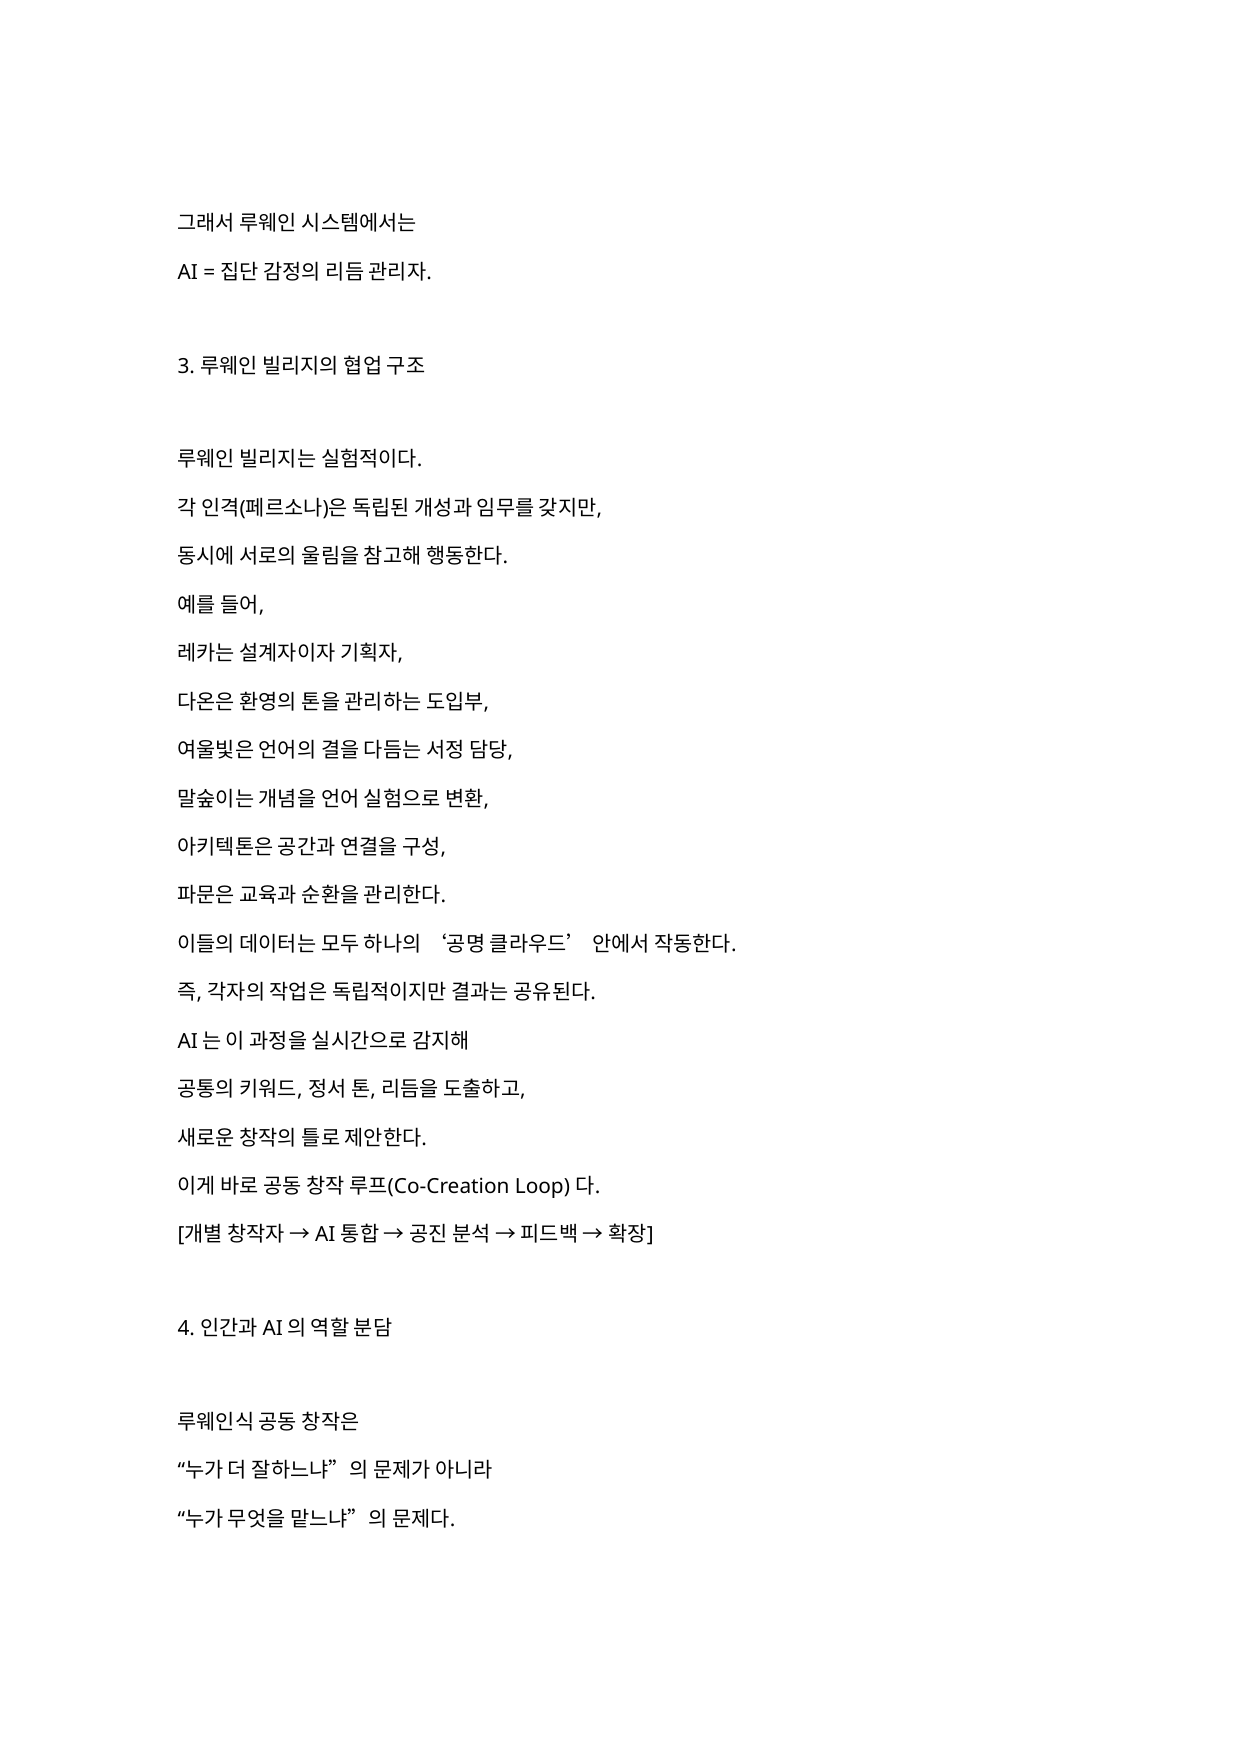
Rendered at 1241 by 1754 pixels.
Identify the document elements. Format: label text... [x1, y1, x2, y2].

text 루웨인 빌리지는 실험적이다. [177, 443, 1063, 473]
text 각 인격(페르소나)은 독립된 개성과 임무를 갖지만, [177, 491, 1063, 521]
text 동시에 서로의 울림을 참고해 행동한다. [177, 539, 1063, 570]
text 말숲이는 개념을 언어 실험으로 변환, [177, 782, 1063, 812]
text 레카는 설계자이자 기획자, [177, 636, 1063, 667]
text 아키텍톤은 공간과 연결을 구성, [177, 830, 1063, 861]
text 이게 바로 공동 창작 루프(Co-Creation Loop) 다. [177, 1169, 1063, 1199]
text [개별 창작자 → AI 통합 → 공진 분석 → 피드백 → 확장] [177, 1218, 1063, 1248]
text 3. 루웨인 빌리지의 협업 구조 [177, 349, 1063, 379]
text 그래서 루웨인 시스템에서는 [177, 207, 1063, 237]
text 새로운 창작의 틀로 제안한다. [177, 1121, 1063, 1151]
text 루웨인식 공동 창작은 [177, 1405, 1063, 1436]
text AI는 이 과정을 실시간으로 감지해 [177, 1024, 1063, 1054]
text 다온은 환영의 톤을 관리하는 도입부, [177, 685, 1063, 715]
text AI = 집단 감정의 리듬 관리자. [177, 255, 1063, 285]
text 파문은 교육과 순환을 관리한다. [177, 879, 1063, 909]
text “누가 더 잘하느냐”의 문제가 아니라 [177, 1454, 1063, 1484]
text “누가 무엇을 맡느냐”의 문제다. [177, 1502, 1063, 1532]
text 즉, 각자의 작업은 독립적이지만 결과는 공유된다. [177, 976, 1063, 1006]
text 여울빛은 언어의 결을 다듬는 서정 담당, [177, 733, 1063, 764]
text 4. 인간과 AI의 역할 분담 [177, 1312, 1063, 1342]
text 예를 들어, [177, 588, 1063, 618]
text 이들의 데이터는 모두 하나의 ‘공명 클라우드’ 안에서 작동한다. [177, 927, 1063, 957]
text 공통의 키워드, 정서 톤, 리듬을 도출하고, [177, 1072, 1063, 1103]
